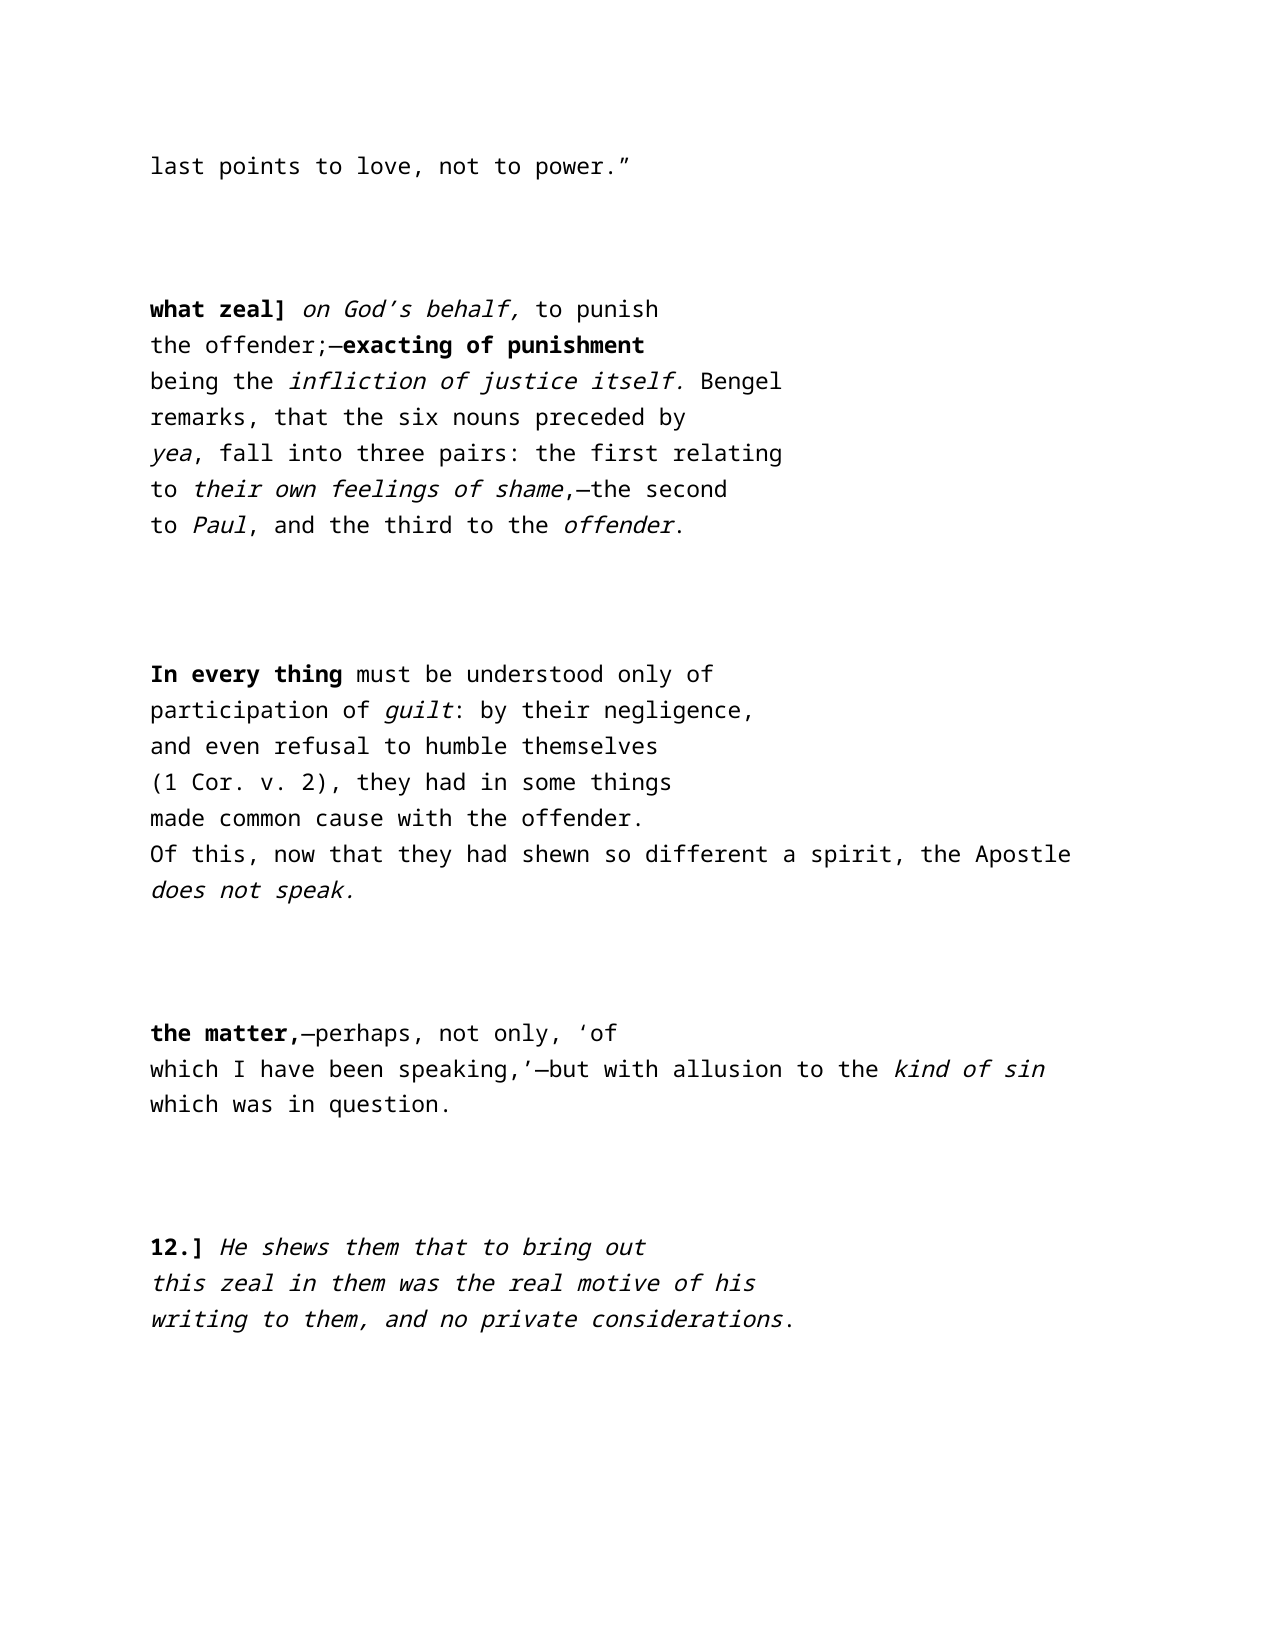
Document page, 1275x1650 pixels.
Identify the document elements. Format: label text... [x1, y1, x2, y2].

text what zeal] on God’s behalf, to punish the offender;—exacting of punishment being the infliction of justice itself. Bengel remarks, that the six nouns preceded by yea, fall into three pairs: the first relating to their own feelings of shame,—the second to Paul, and the third to the offender. [150, 293, 1125, 540]
text 12.] He shews them that to bring out this zeal in them was the real motive of his writing to them, and no private considerations. [150, 1231, 1125, 1334]
text In every thing must be understood only of participation of guilt: by their negligence, and even refusal to humble themselves (1 Cor. v. 2), they had in some things made common cause with the offender. Of this, now that they had shewn so different a spirit, the Apostle does not speak. [150, 622, 1125, 935]
text the matter,—perhaps, not only, ‘of which I have been speaking,’—but with allusion to the kind of sin which was in question. [150, 1017, 1125, 1150]
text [150, 150, 1125, 211]
